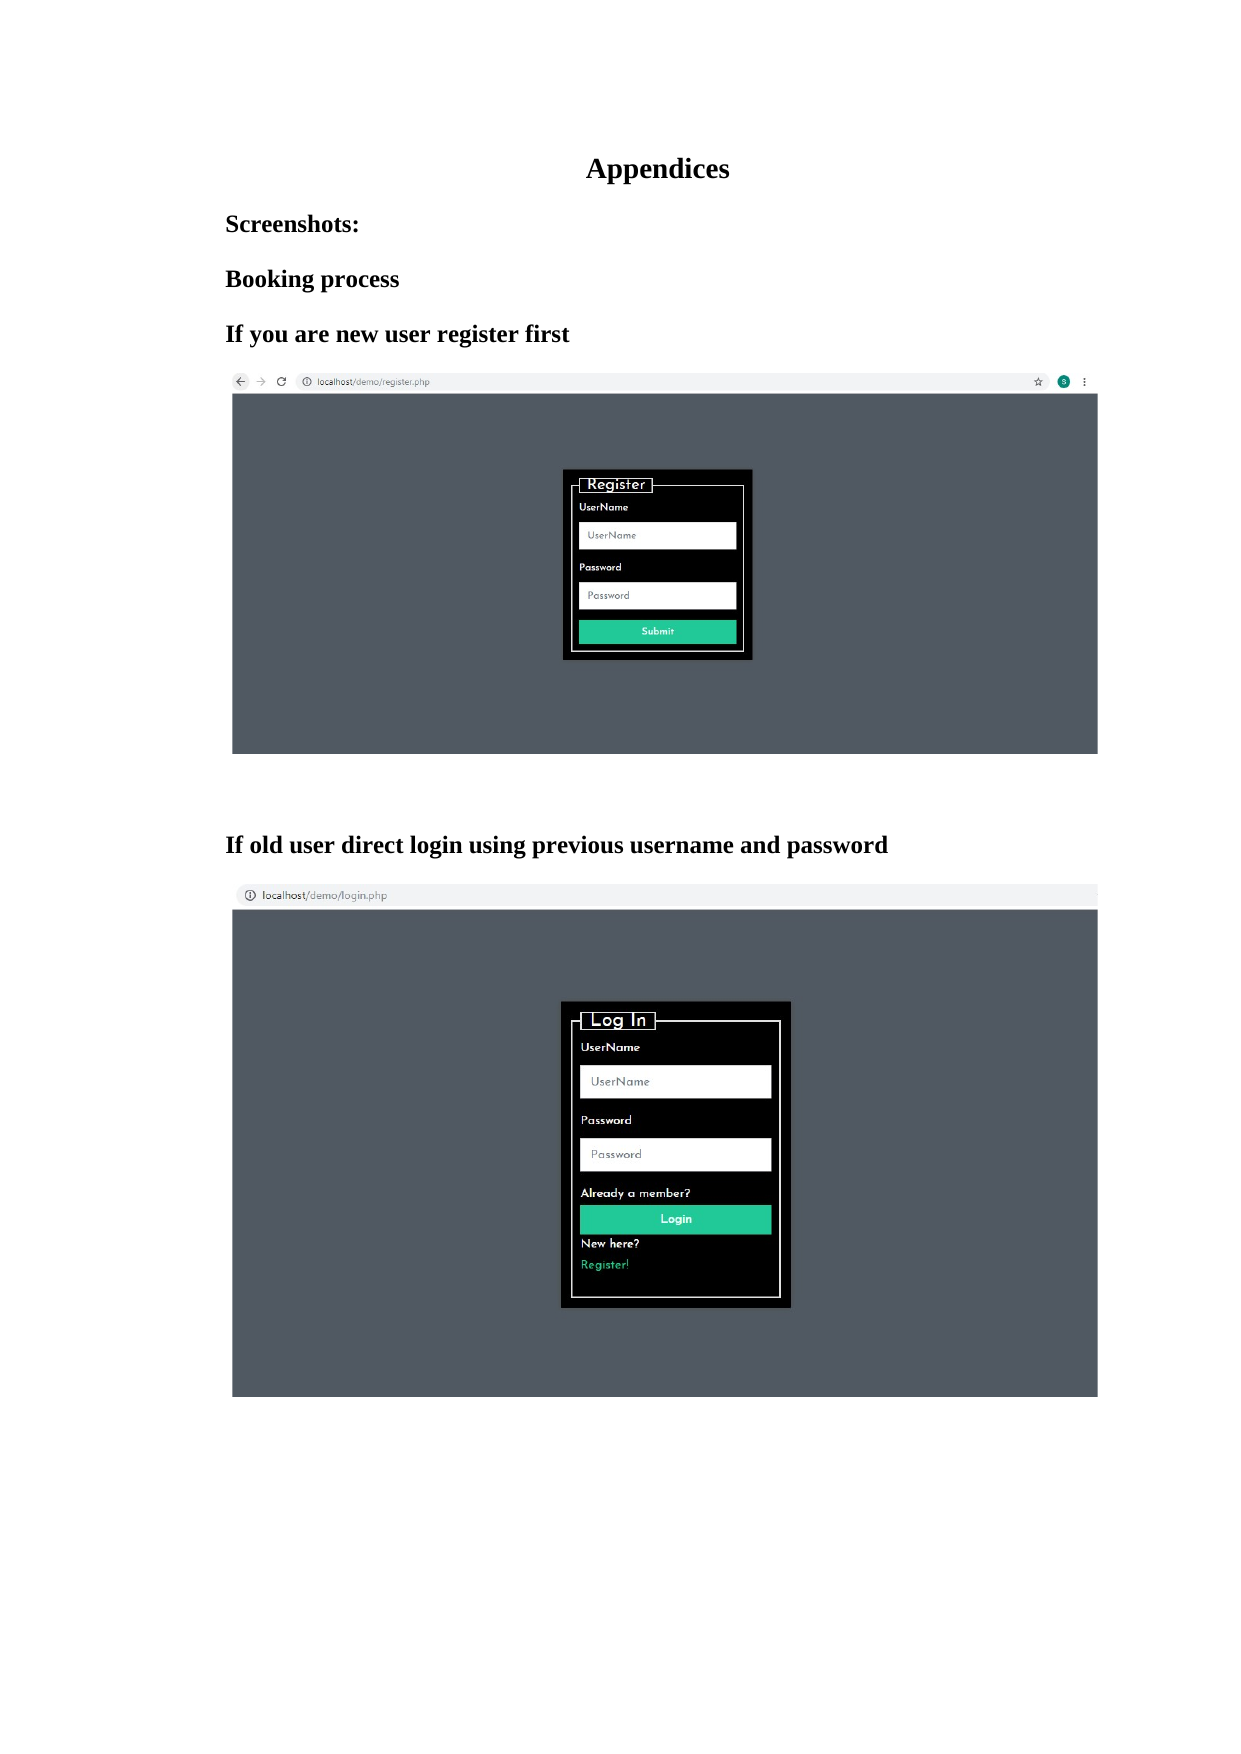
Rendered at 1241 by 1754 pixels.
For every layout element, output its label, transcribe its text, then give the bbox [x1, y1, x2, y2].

subtitle If you are new user register first [225, 319, 1125, 348]
subtitle If old user direct login using previous username and password [225, 830, 1125, 859]
text Screenshots: [225, 209, 1125, 238]
picture [232, 884, 1098, 1397]
subtitle Appendices [280, 151, 1035, 184]
picture [232, 373, 1098, 754]
text Booking process [225, 264, 1125, 293]
